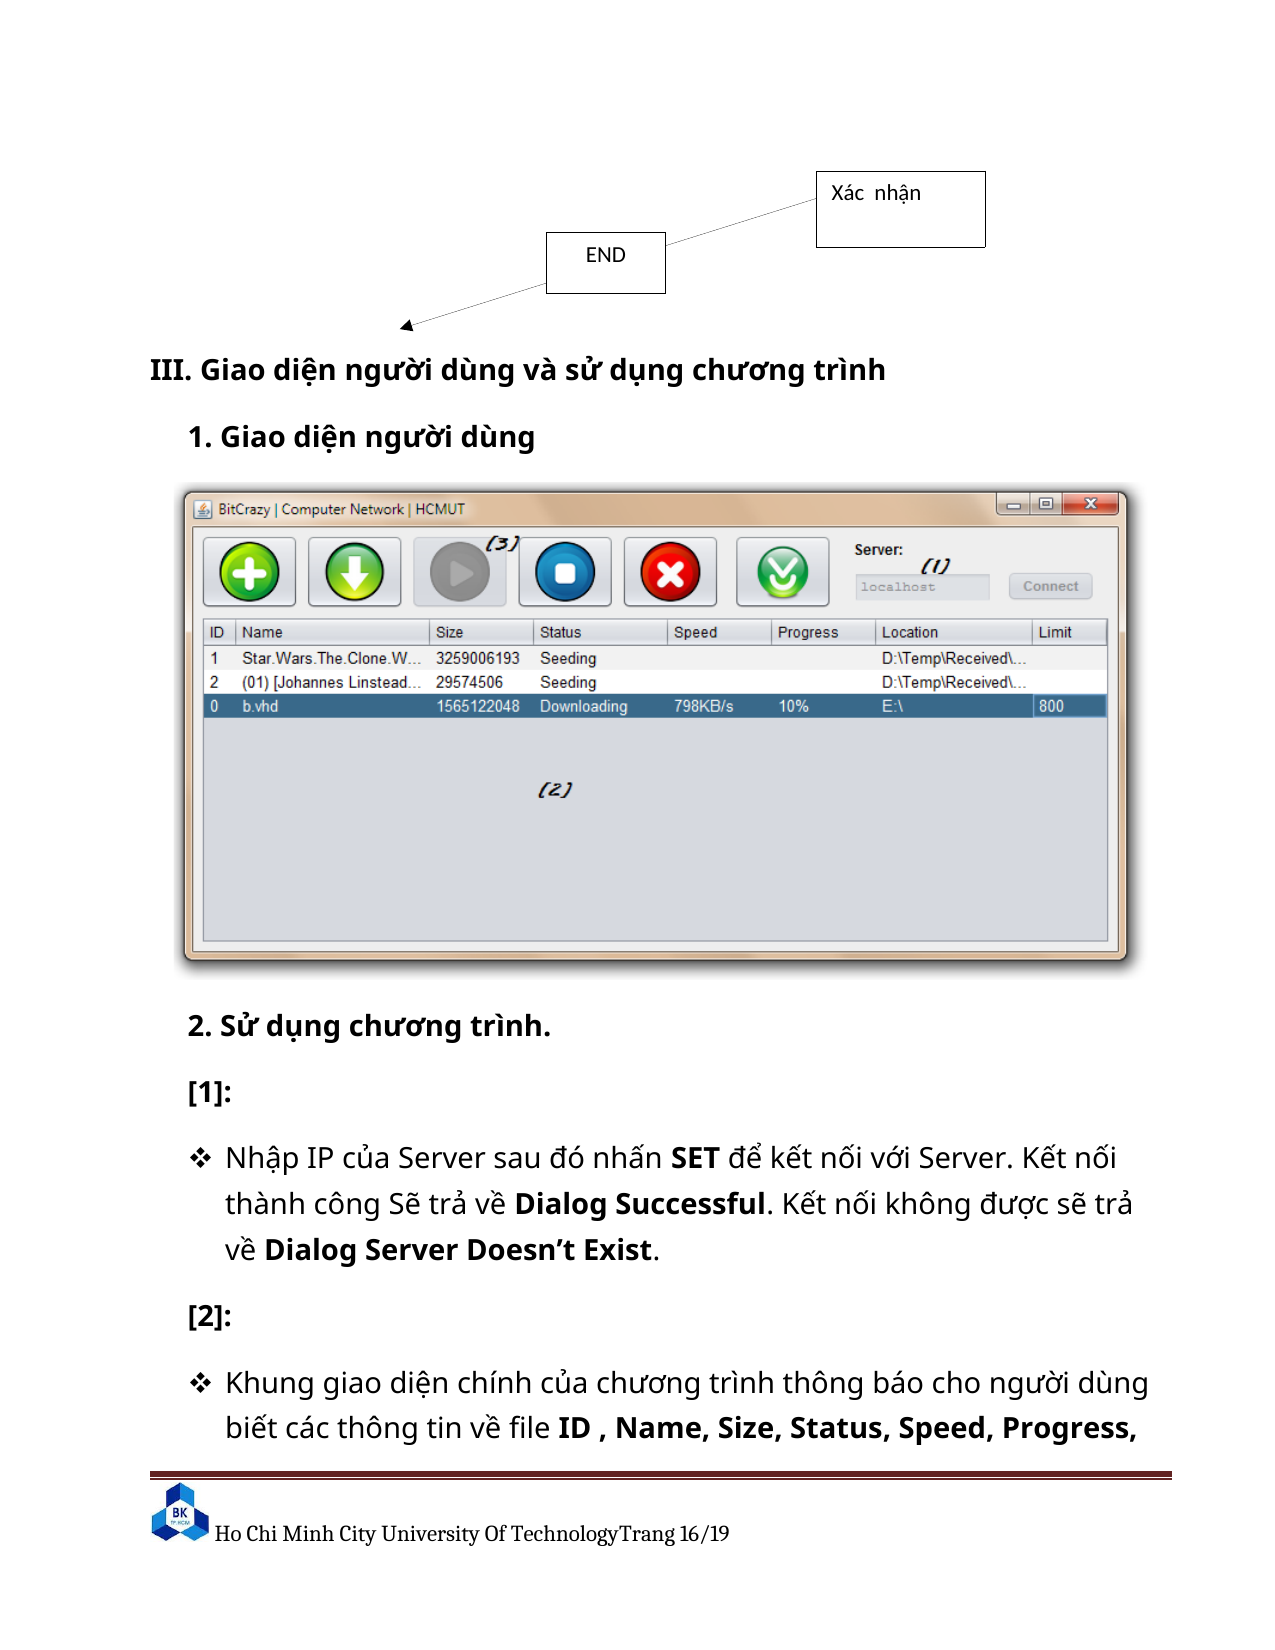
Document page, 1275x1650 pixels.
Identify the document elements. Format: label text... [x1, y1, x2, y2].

picture [173, 482, 1149, 980]
text 1. Giao diện người dùng [150, 416, 1172, 456]
text 2. Sử dụng chương trình. [150, 1005, 1172, 1044]
text [1]: [187, 1071, 1172, 1111]
text III. Giao diện người dùng và sử dụng chương trình [150, 349, 1172, 389]
picture [150, 1482, 210, 1542]
list Nhập IP của Server sau đó nhấn SET để kết nối với Server. Kết nối thành công Sẽ trả về Dialog Successful. Kết nối không được sẽ trả về Dialog Server Doesn’t Exist. [187, 1138, 1172, 1269]
text [2]: [187, 1295, 1172, 1335]
